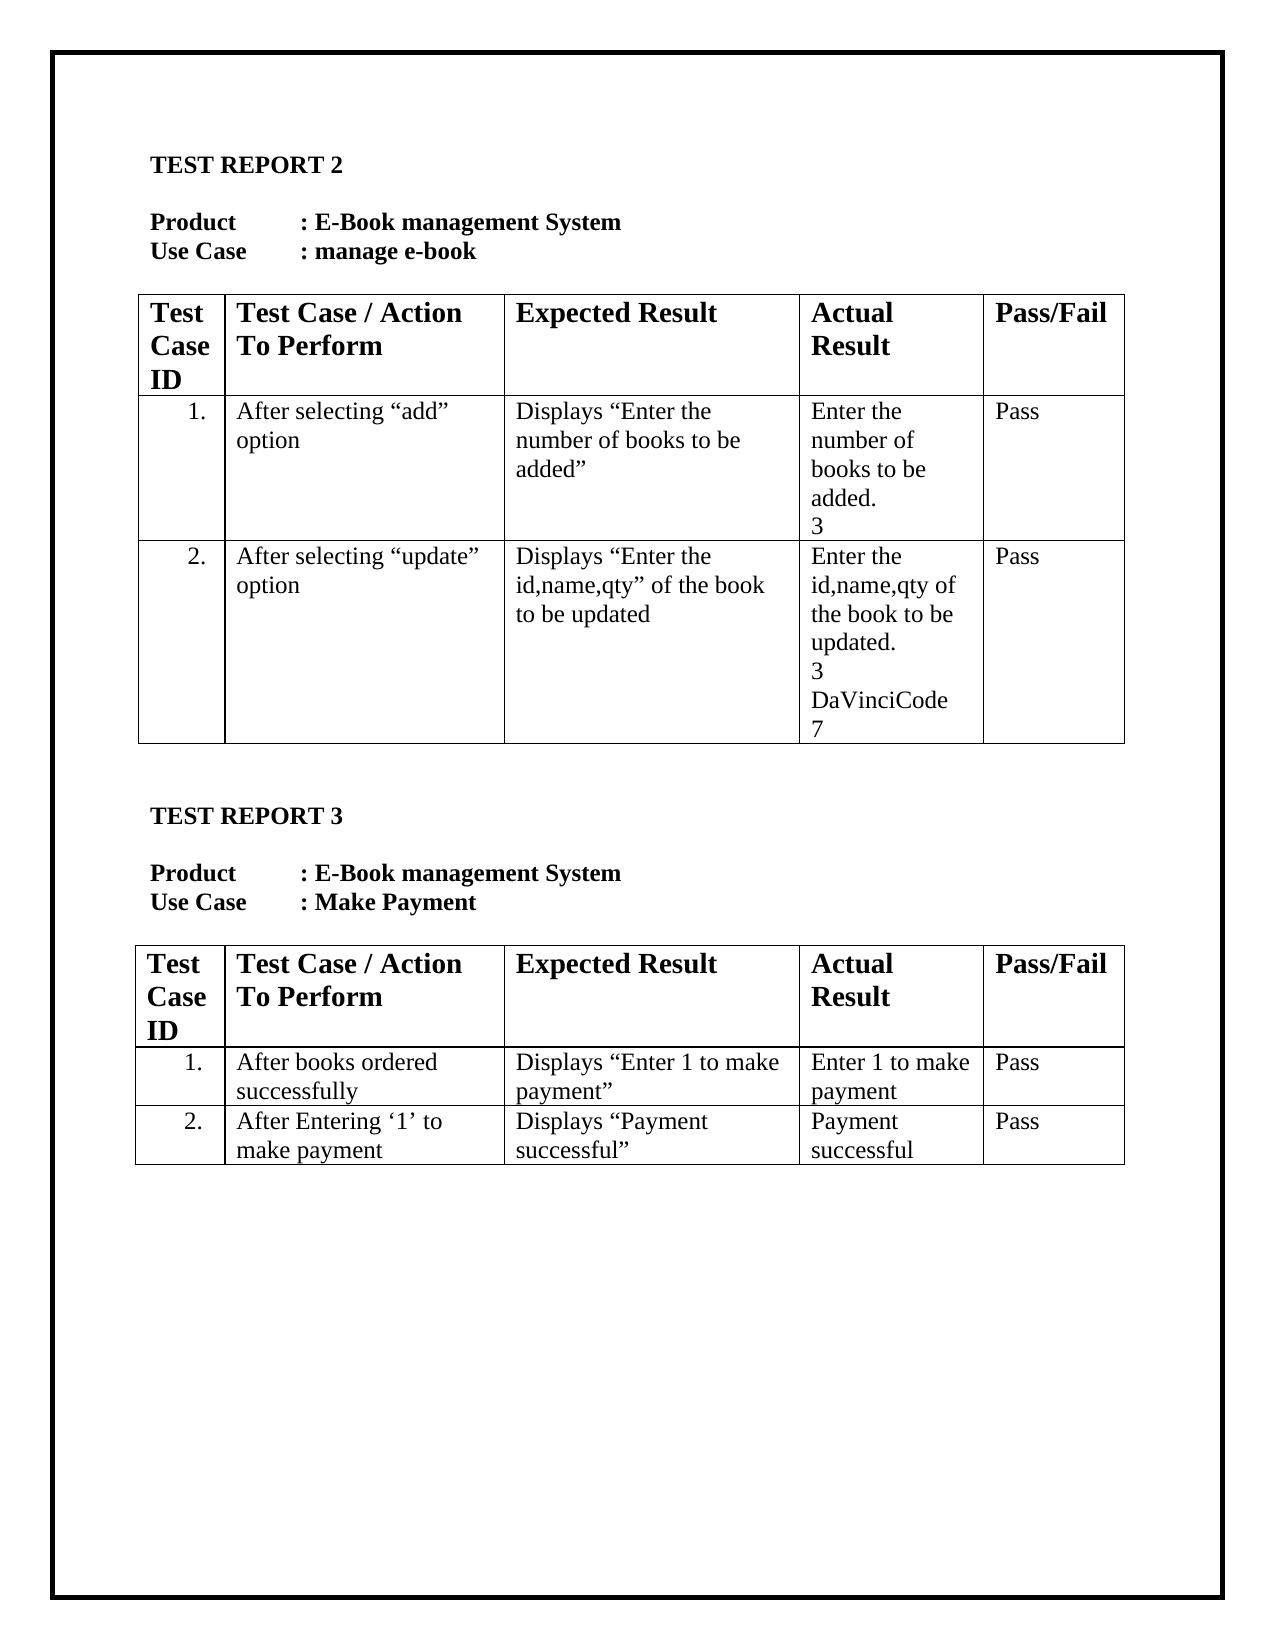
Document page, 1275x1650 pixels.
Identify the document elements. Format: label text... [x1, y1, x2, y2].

table_cell Displays “Enter the id,name,qty” of the book to be updated [505, 541, 799, 742]
table_header Test Case ID [139, 295, 224, 395]
table_cell After books ordered successfully [226, 1048, 504, 1105]
table_header Test Case / Action To Perform [226, 295, 504, 395]
table_cell Displays “Payment successful” [505, 1106, 799, 1163]
text Use Case : manage e-book [150, 236, 1125, 265]
table_cell Displays “Enter 1 to make payment” [505, 1048, 799, 1105]
text Product : E-Book management System [150, 858, 1125, 887]
table_header Expected Result [505, 946, 799, 1046]
text TEST REPORT 2 [150, 150, 1125, 179]
table_cell Pass [984, 1106, 1124, 1163]
table_cell Enter the id,name,qty of the book to be updated. 3 DaVinciCode 7 [800, 541, 983, 742]
table_cell Pass [984, 396, 1124, 540]
text Product : E-Book management System [150, 207, 1125, 236]
table_header Pass/Fail [984, 295, 1124, 395]
table_cell Payment successful [800, 1106, 983, 1163]
table_cell Enter 1 to make payment [800, 1048, 983, 1105]
text Use Case : Make Payment [150, 887, 1125, 916]
table_cell Displays “Enter the number of books to be added” [505, 396, 799, 540]
table_cell After selecting “update” option [226, 541, 504, 742]
table_header Pass/Fail [984, 946, 1124, 1046]
text TEST REPORT 3 [150, 801, 1125, 830]
table_cell After selecting “add” option [226, 396, 504, 540]
table_cell Enter the number of books to be added. 3 [800, 396, 983, 540]
table_header Actual Result [800, 946, 983, 1046]
table_header Test Case ID [136, 946, 224, 1046]
table_header Expected Result [505, 295, 799, 395]
table_header Actual Result [800, 295, 983, 395]
table_header Test Case / Action To Perform [226, 946, 504, 1046]
table_cell Pass [984, 541, 1124, 742]
table_cell [139, 396, 224, 540]
table_cell [136, 1106, 224, 1163]
table_cell After Entering ‘1’ to make payment [226, 1106, 504, 1163]
table_cell [139, 541, 224, 742]
table_cell Pass [984, 1048, 1124, 1105]
table_cell [136, 1048, 224, 1105]
